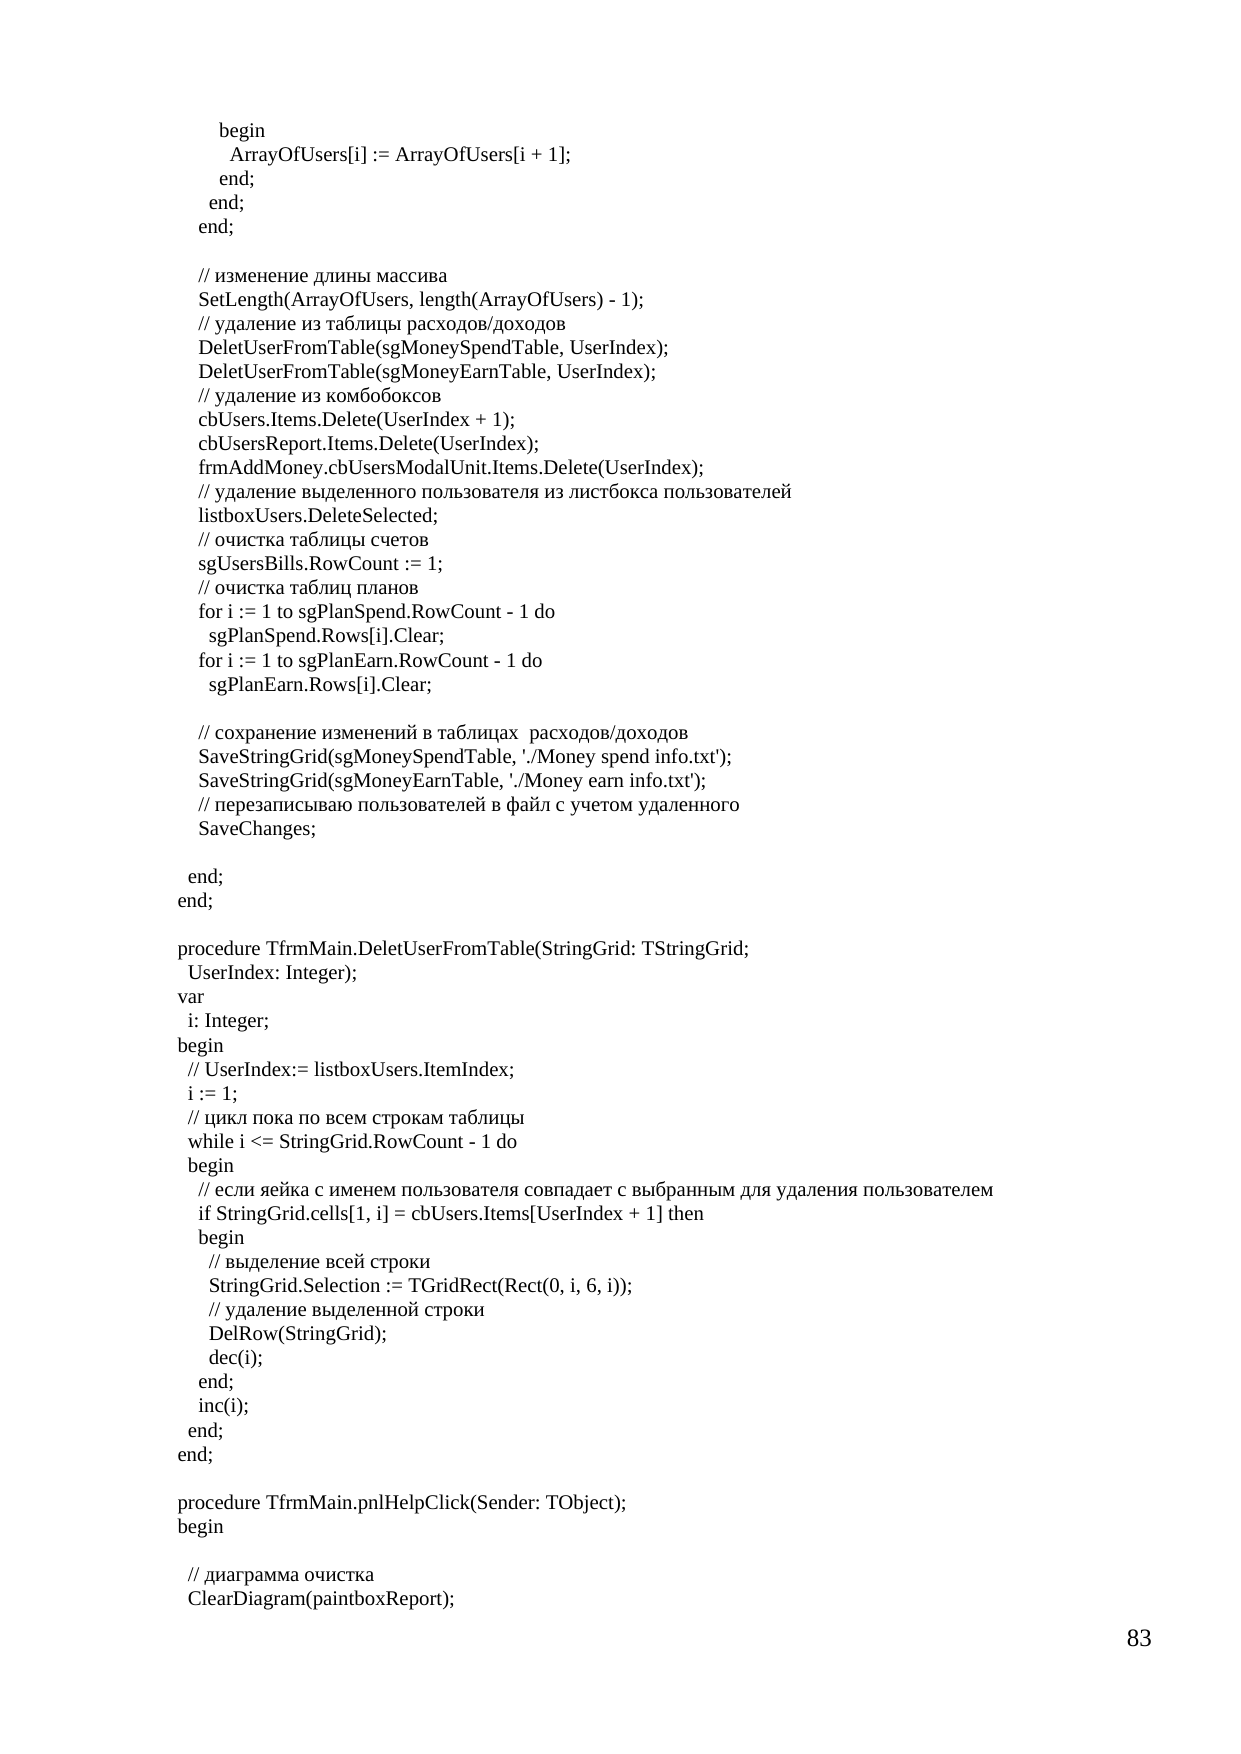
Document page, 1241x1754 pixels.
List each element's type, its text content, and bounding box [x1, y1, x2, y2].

text listboxUsers.DeleteSelected; [177, 503, 1152, 527]
text dec(i); [177, 1345, 1152, 1369]
text // перезаписываю пользователей в файл с учетом удаленного [177, 792, 1152, 816]
text for i := 1 to sgPlanEarn.RowCount - 1 do [177, 647, 1152, 672]
text begin [177, 1225, 1152, 1249]
text // сохранение изменений в таблицах расходов/доходов [177, 720, 1152, 744]
text end; [177, 864, 1152, 888]
text begin [177, 1153, 1152, 1177]
text procedure TfrmMain.pnlHelpClick(Sender: TObject); [177, 1490, 1152, 1514]
text // удаление из таблицы расходов/доходов [177, 311, 1152, 335]
text sgPlanSpend.Rows[i].Clear; [177, 623, 1152, 647]
text i := 1; [177, 1081, 1152, 1105]
text inc(i); [177, 1393, 1152, 1417]
text end; [177, 166, 1152, 190]
text sgPlanEarn.Rows[i].Clear; [177, 672, 1152, 696]
text // диаграмма очистка [177, 1562, 1152, 1586]
text end; [177, 190, 1152, 214]
text var [177, 984, 1152, 1008]
text cbUsers.Items.Delete(UserIndex + 1); [177, 407, 1152, 431]
text // удаление выделенной строки [177, 1297, 1152, 1321]
text StringGrid.Selection := TGridRect(Rect(0, i, 6, i)); [177, 1273, 1152, 1297]
text // цикл пока по всем строкам таблицы [177, 1105, 1152, 1129]
text procedure TfrmMain.DeletUserFromTable(StringGrid: TStringGrid; [177, 936, 1152, 960]
text frmAddMoney.cbUsersModalUnit.Items.Delete(UserIndex); [177, 455, 1152, 479]
text begin [177, 1032, 1152, 1057]
text SaveChanges; [177, 816, 1152, 840]
text // изменение длины массива [177, 262, 1152, 287]
text begin [177, 118, 1152, 142]
text SaveStringGrid(sgMoneySpendTable, './Money spend info.txt'); [177, 744, 1152, 768]
text i: Integer; [177, 1008, 1152, 1032]
text SetLength(ArrayOfUsers, length(ArrayOfUsers) - 1); [177, 287, 1152, 311]
text // UserIndex:= listboxUsers.ItemIndex; [177, 1057, 1152, 1081]
text for i := 1 to sgPlanSpend.RowCount - 1 do [177, 599, 1152, 623]
text if StringGrid.cells[1, i] = cbUsers.Items[UserIndex + 1] then [177, 1201, 1152, 1225]
text sgUsersBills.RowCount := 1; [177, 551, 1152, 575]
text begin [177, 1514, 1152, 1538]
text // очистка таблицы счетов [177, 527, 1152, 551]
text DeletUserFromTable(sgMoneySpendTable, UserIndex); [177, 335, 1152, 359]
text DelRow(StringGrid); [177, 1321, 1152, 1345]
text // очистка таблиц планов [177, 575, 1152, 599]
text // удаление из комбобоксов [177, 383, 1152, 407]
text while i <= StringGrid.RowCount - 1 do [177, 1129, 1152, 1153]
text cbUsersReport.Items.Delete(UserIndex); [177, 431, 1152, 455]
text end; [177, 1442, 1152, 1466]
text // выделение всей строки [177, 1249, 1152, 1273]
text SaveStringGrid(sgMoneyEarnTable, './Money earn info.txt'); [177, 768, 1152, 792]
text end; [177, 214, 1152, 238]
text DeletUserFromTable(sgMoneyEarnTable, UserIndex); [177, 359, 1152, 383]
text UserIndex: Integer); [177, 960, 1152, 984]
text end; [177, 1369, 1152, 1393]
text ArrayOfUsers[i] := ArrayOfUsers[i + 1]; [177, 142, 1152, 166]
text // если яейка с именем пользователя совпадает с выбранным для удаления пользователем [177, 1177, 1152, 1201]
text ClearDiagram(paintboxReport); [177, 1586, 1152, 1610]
text // удаление выделенного пользователя из листбокса пользователей [177, 479, 1152, 503]
text end; [177, 1417, 1152, 1442]
text end; [177, 888, 1152, 912]
